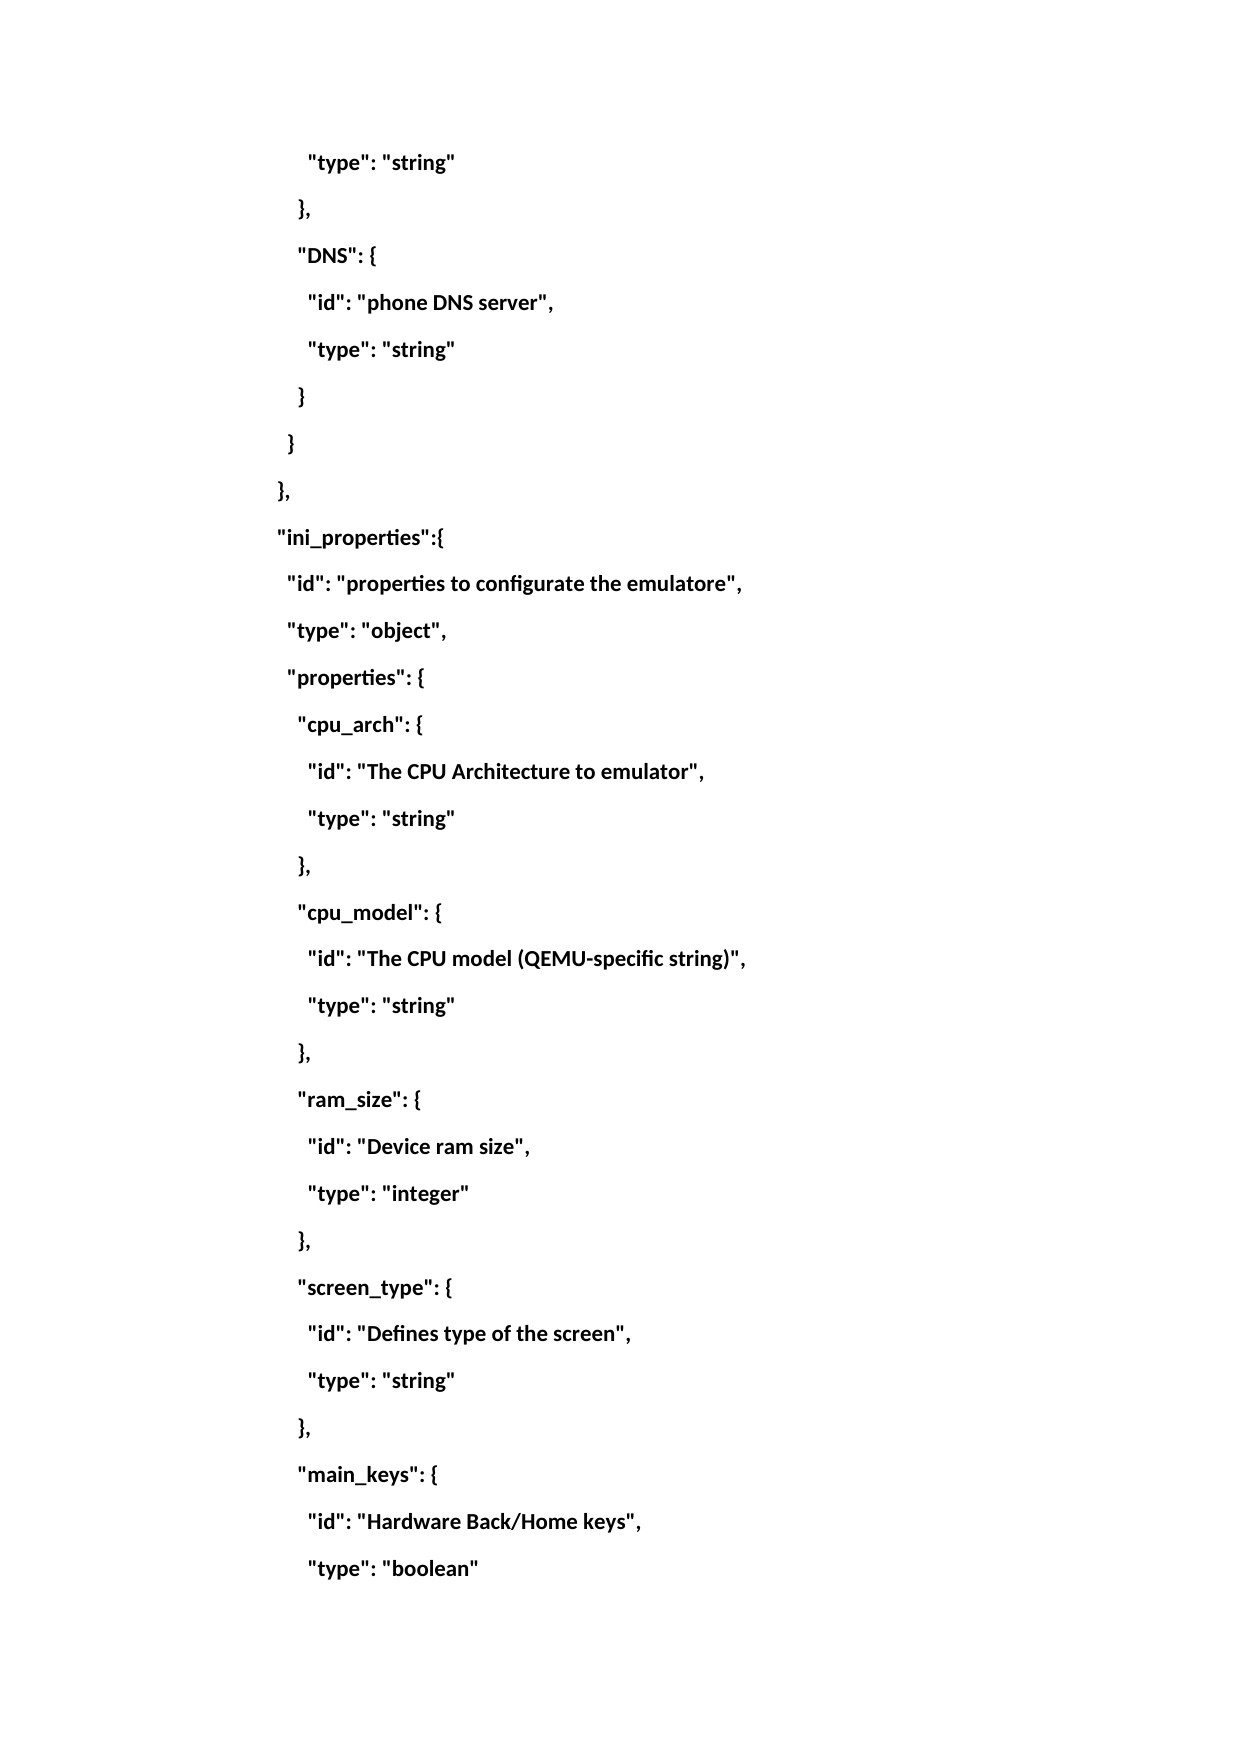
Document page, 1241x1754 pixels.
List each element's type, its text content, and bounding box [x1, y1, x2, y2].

text "type": "string" [215, 804, 1063, 832]
text "main_keys": { [215, 1460, 1063, 1488]
text "type": "string" [215, 335, 1063, 363]
text }, [215, 1038, 1063, 1066]
text "id": "phone DNS server", [215, 288, 1063, 316]
text "id": "properties to configurate the emulatore", [215, 569, 1063, 597]
text "screen_type": { [215, 1273, 1063, 1301]
text "cpu_model": { [215, 898, 1063, 926]
text "properties": { [215, 663, 1063, 691]
text "type": "string" [215, 1366, 1063, 1394]
text "type": "object", [215, 616, 1063, 644]
text } [215, 429, 1063, 457]
text "ram_size": { [215, 1085, 1063, 1113]
text "type": "boolean" [215, 1554, 1063, 1582]
text "id": "The CPU Architecture to emulator", [215, 757, 1063, 785]
text "id": "Hardware Back/Home keys", [215, 1507, 1063, 1535]
text }, [215, 1226, 1063, 1254]
text } [215, 382, 1063, 410]
text "id": "Defines type of the screen", [215, 1319, 1063, 1347]
text }, [215, 194, 1063, 222]
text "id": "Device ram size", [215, 1132, 1063, 1160]
text "type": "integer" [215, 1179, 1063, 1207]
text }, [215, 476, 1063, 504]
text "cpu_arch": { [215, 710, 1063, 738]
text }, [215, 851, 1063, 879]
text "type": "string" [215, 991, 1063, 1019]
text "DNS": { [215, 241, 1063, 269]
text "ini_properties":{ [215, 523, 1063, 551]
text "type": "string" [215, 148, 1063, 176]
text }, [215, 1413, 1063, 1441]
text "id": "The CPU model (QEMU-specific string)", [215, 944, 1063, 972]
